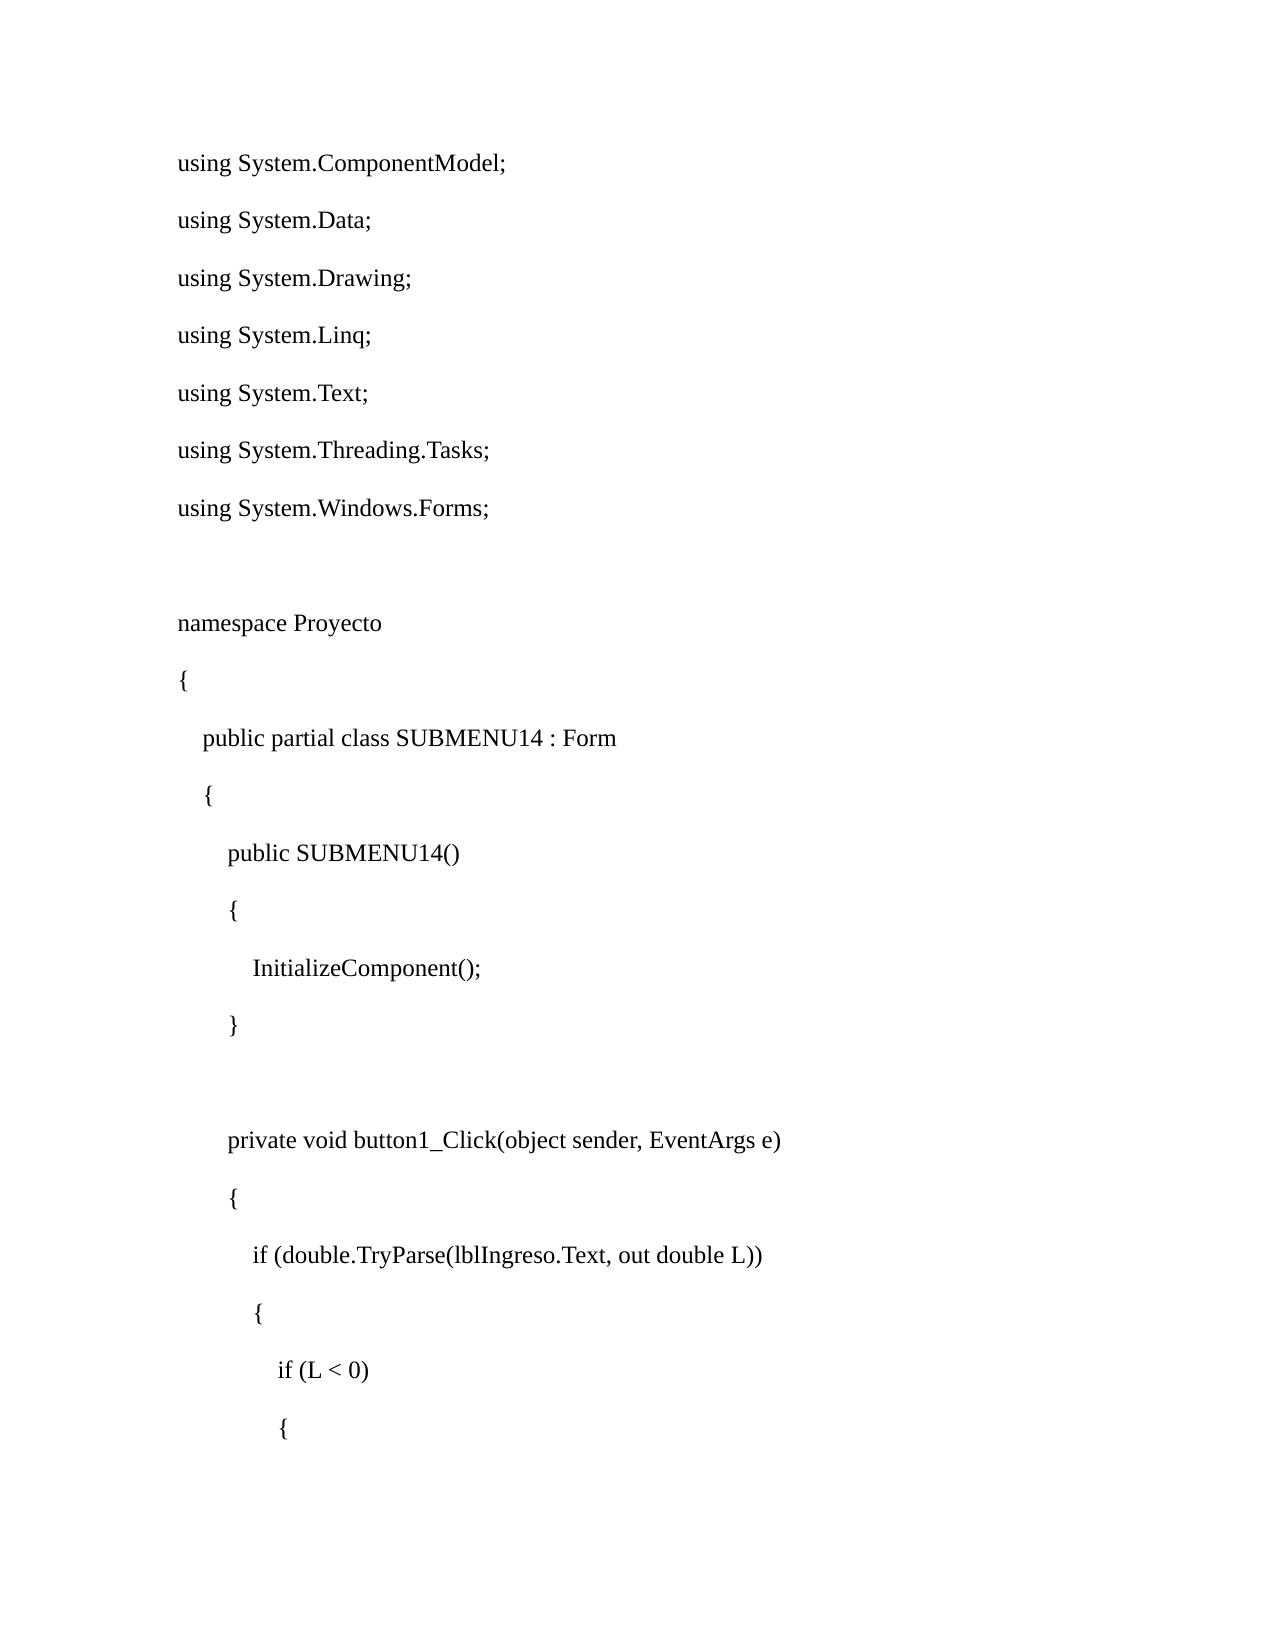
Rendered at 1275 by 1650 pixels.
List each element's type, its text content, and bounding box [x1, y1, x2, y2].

text private void button1_Click(object sender, EventArgs e) [177, 1125, 1098, 1154]
text using System.Threading.Tasks; [177, 435, 1098, 464]
text if (L < 0) [177, 1355, 1098, 1384]
text using System.Text; [177, 378, 1098, 406]
text { [177, 1298, 1098, 1326]
text using System.ComponentModel; [177, 148, 1098, 176]
text } [177, 1010, 1098, 1039]
text using System.Windows.Forms; [177, 493, 1098, 521]
text using System.Drawing; [177, 263, 1098, 291]
text using System.Linq; [177, 320, 1098, 349]
text public SUBMENU14() [177, 838, 1098, 866]
text { [177, 895, 1098, 924]
text InitializeComponent(); [177, 953, 1098, 981]
text { [177, 1183, 1098, 1211]
text using System.Data; [177, 205, 1098, 234]
text { [177, 665, 1098, 694]
text { [177, 780, 1098, 809]
text { [177, 1413, 1098, 1441]
text namespace Proyecto [177, 608, 1098, 636]
text public partial class SUBMENU14 : Form [177, 723, 1098, 751]
text if (double.TryParse(lblIngreso.Text, out double L)) [177, 1240, 1098, 1269]
